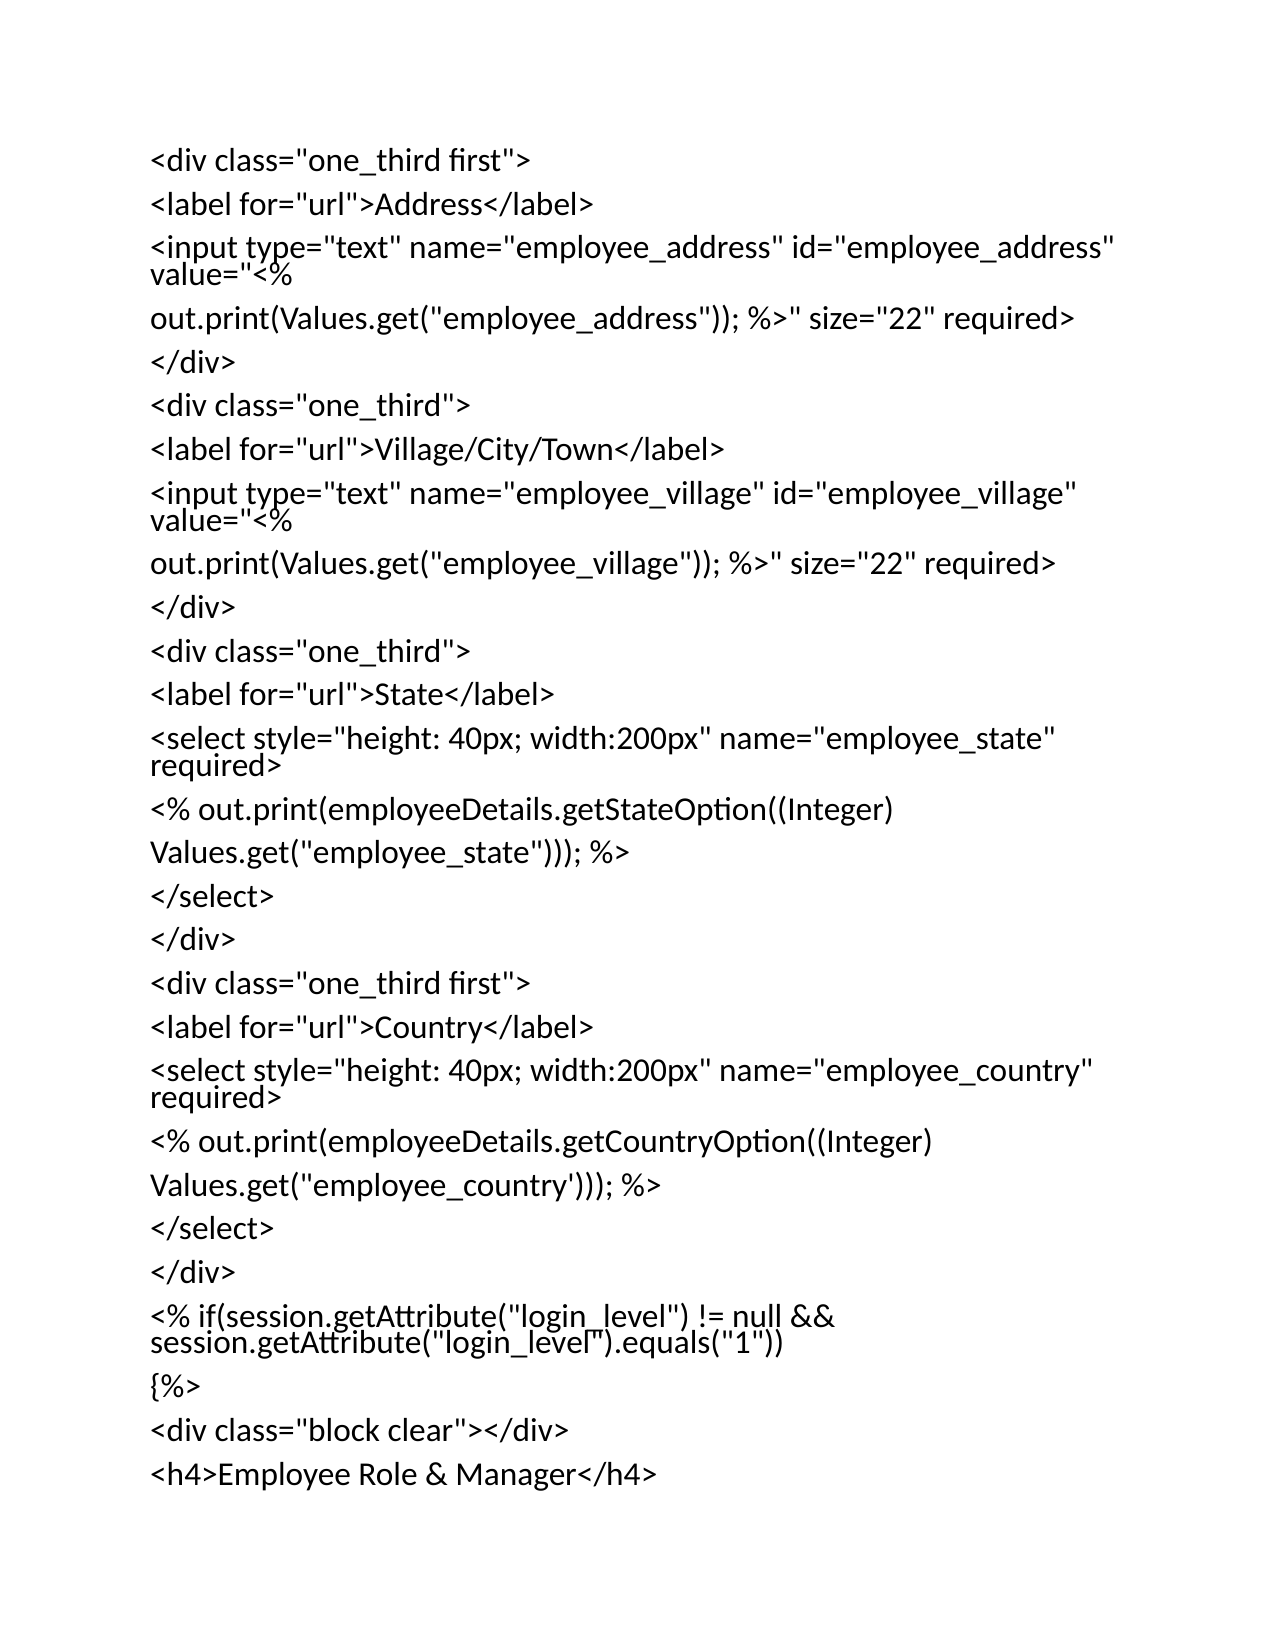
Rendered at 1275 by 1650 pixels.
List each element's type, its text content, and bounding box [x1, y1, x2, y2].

text <div class="one_third"> [150, 395, 1125, 422]
text </div> [150, 597, 1125, 624]
text <label for="url">Address</label> [150, 194, 1125, 221]
text <label for="url">State</label> [150, 684, 1125, 711]
text <input type="text" name="employee_address" id="employee_address" value="<% [150, 237, 1125, 291]
text {%> [150, 1376, 1125, 1403]
text <h4>Employee Role & Manager</h4> [150, 1463, 1125, 1490]
text <div class="block clear"></div> [150, 1420, 1125, 1447]
text <select style="height: 40px; width:200px" name="employee_state" required> [150, 728, 1125, 782]
text </select> [150, 1218, 1125, 1245]
text <input type="text" name="employee_village" id="employee_village" value="<% [150, 482, 1125, 536]
text out.print(Values.get("employee_address")); %>" size="22" required> [150, 308, 1125, 335]
text <% if(session.getAttribute("login_level") != null && session.getAttribute("login_level").equals("1")) [150, 1305, 1125, 1359]
text </select> [150, 886, 1125, 913]
text Values.get("employee_country'))); %> [150, 1174, 1125, 1201]
text </div> [150, 1262, 1125, 1289]
text <div class="one_third first"> [150, 150, 1125, 177]
text <select style="height: 40px; width:200px" name="employee_country" required> [150, 1060, 1125, 1114]
text <label for="url">Country</label> [150, 1017, 1125, 1043]
text </div> [150, 352, 1125, 378]
text Values.get("employee_state"))); %> [150, 842, 1125, 869]
text <label for="url">Village/City/Town</label> [150, 439, 1125, 466]
text </div> [150, 929, 1125, 956]
text <% out.print(employeeDetails.getStateOption((Integer) [150, 798, 1125, 825]
text <div class="one_third first"> [150, 973, 1125, 1000]
text <div class="one_third"> [150, 640, 1125, 667]
text <% out.print(employeeDetails.getCountryOption((Integer) [150, 1131, 1125, 1158]
text out.print(Values.get("employee_village")); %>" size="22" required> [150, 553, 1125, 580]
